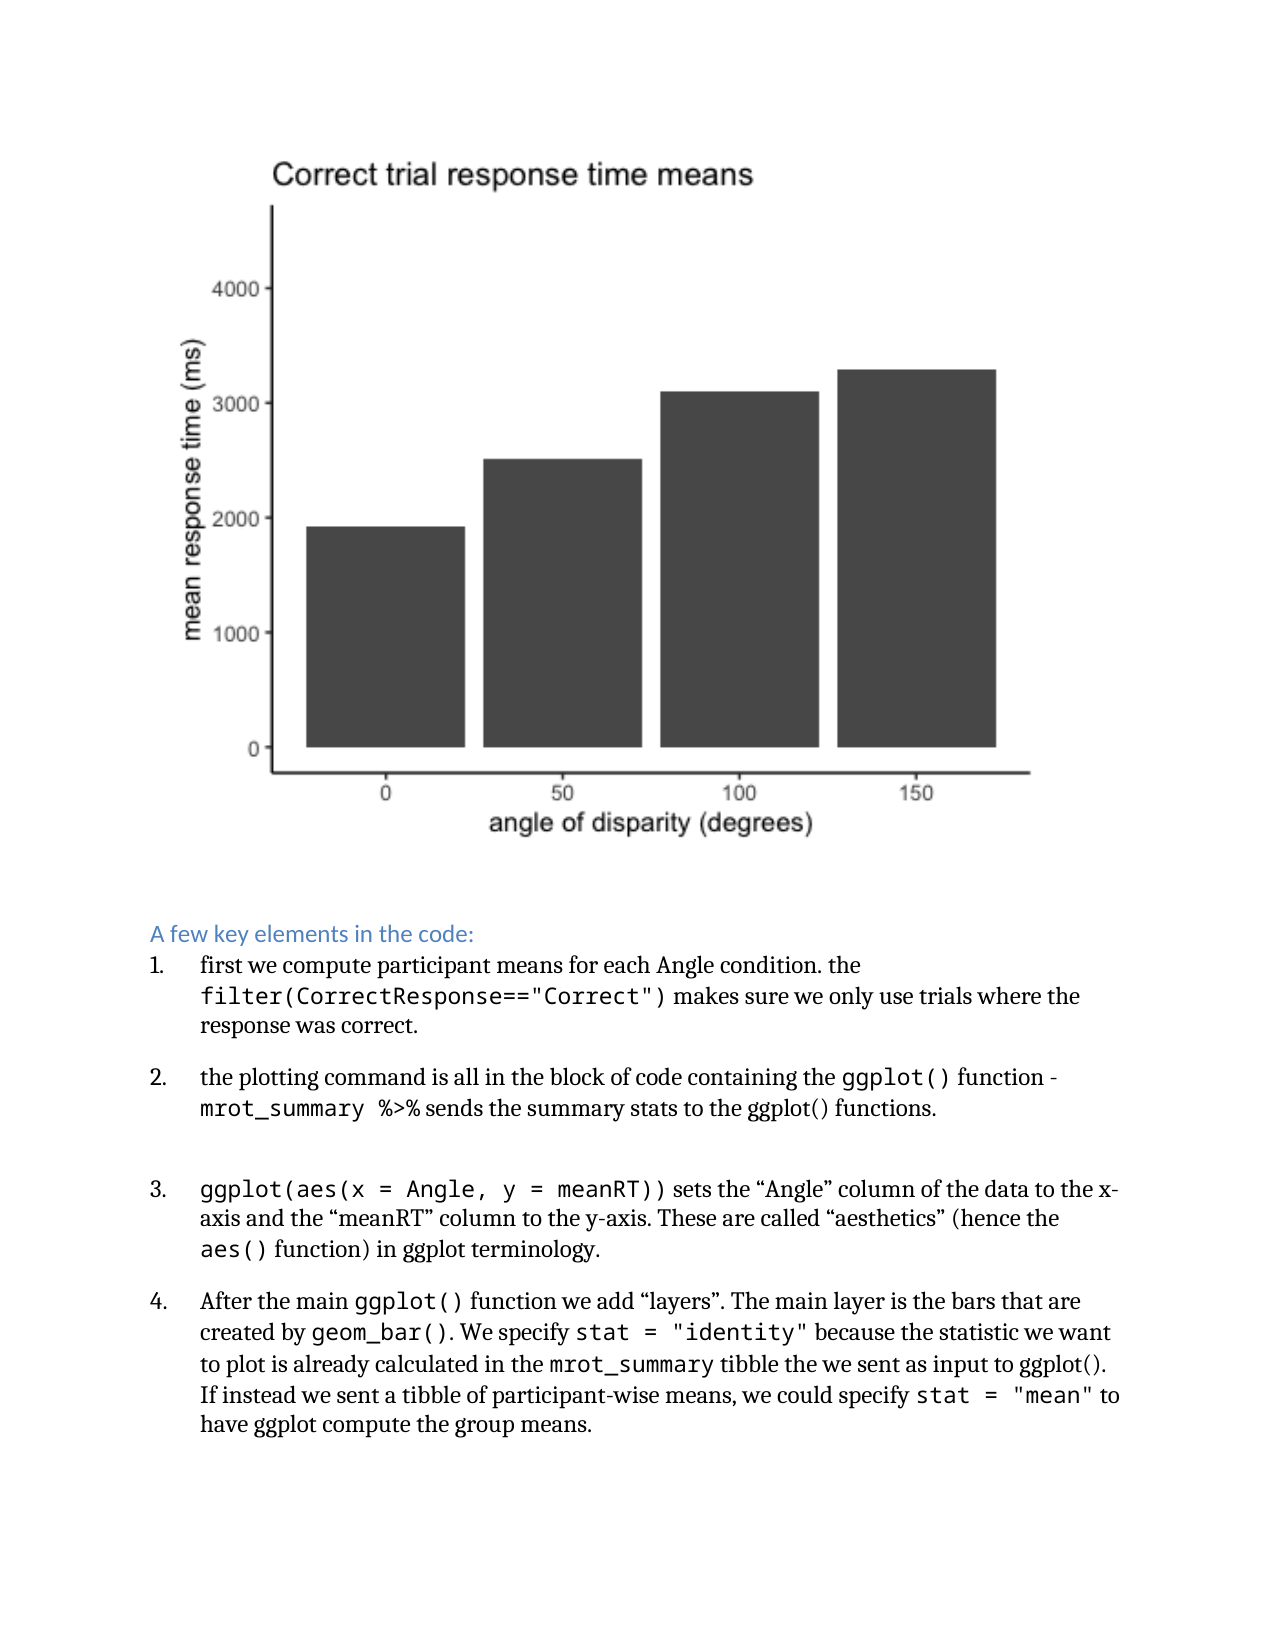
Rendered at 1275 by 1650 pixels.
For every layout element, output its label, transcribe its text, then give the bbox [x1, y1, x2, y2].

subtitle A few key elements in the code: [150, 918, 1125, 949]
list the plotting command is all in the block of code containing the ggplot() function - mrot_summary %>% sends the summary stats to the ggplot() functions. [150, 1061, 1125, 1152]
picture [168, 150, 1044, 850]
list first we compute participant means for each Angle condition. the filter(CorrectResponse=="Correct") makes sure we only use trials where the response was correct. [150, 949, 1125, 1040]
list ggplot(aes(x = Angle, y = meanRT)) sets the “Angle” column of the data to the x-axis and the “meanRT” column to the y-axis. These are called “aesthetics” (hence the aes() function) in ggplot terminology. [150, 1173, 1125, 1264]
list After the main ggplot() function we add “layers”. The main layer is the bars that are created by geom_bar(). We specify stat = "identity" because the statistic we want to plot is already calculated in the mrot_summary tibble the we sent as input to ggplot(). If instead we sent a tibble of participant-wise means, we could specify stat = "mean" to have ggplot compute the group means. [150, 1285, 1125, 1439]
